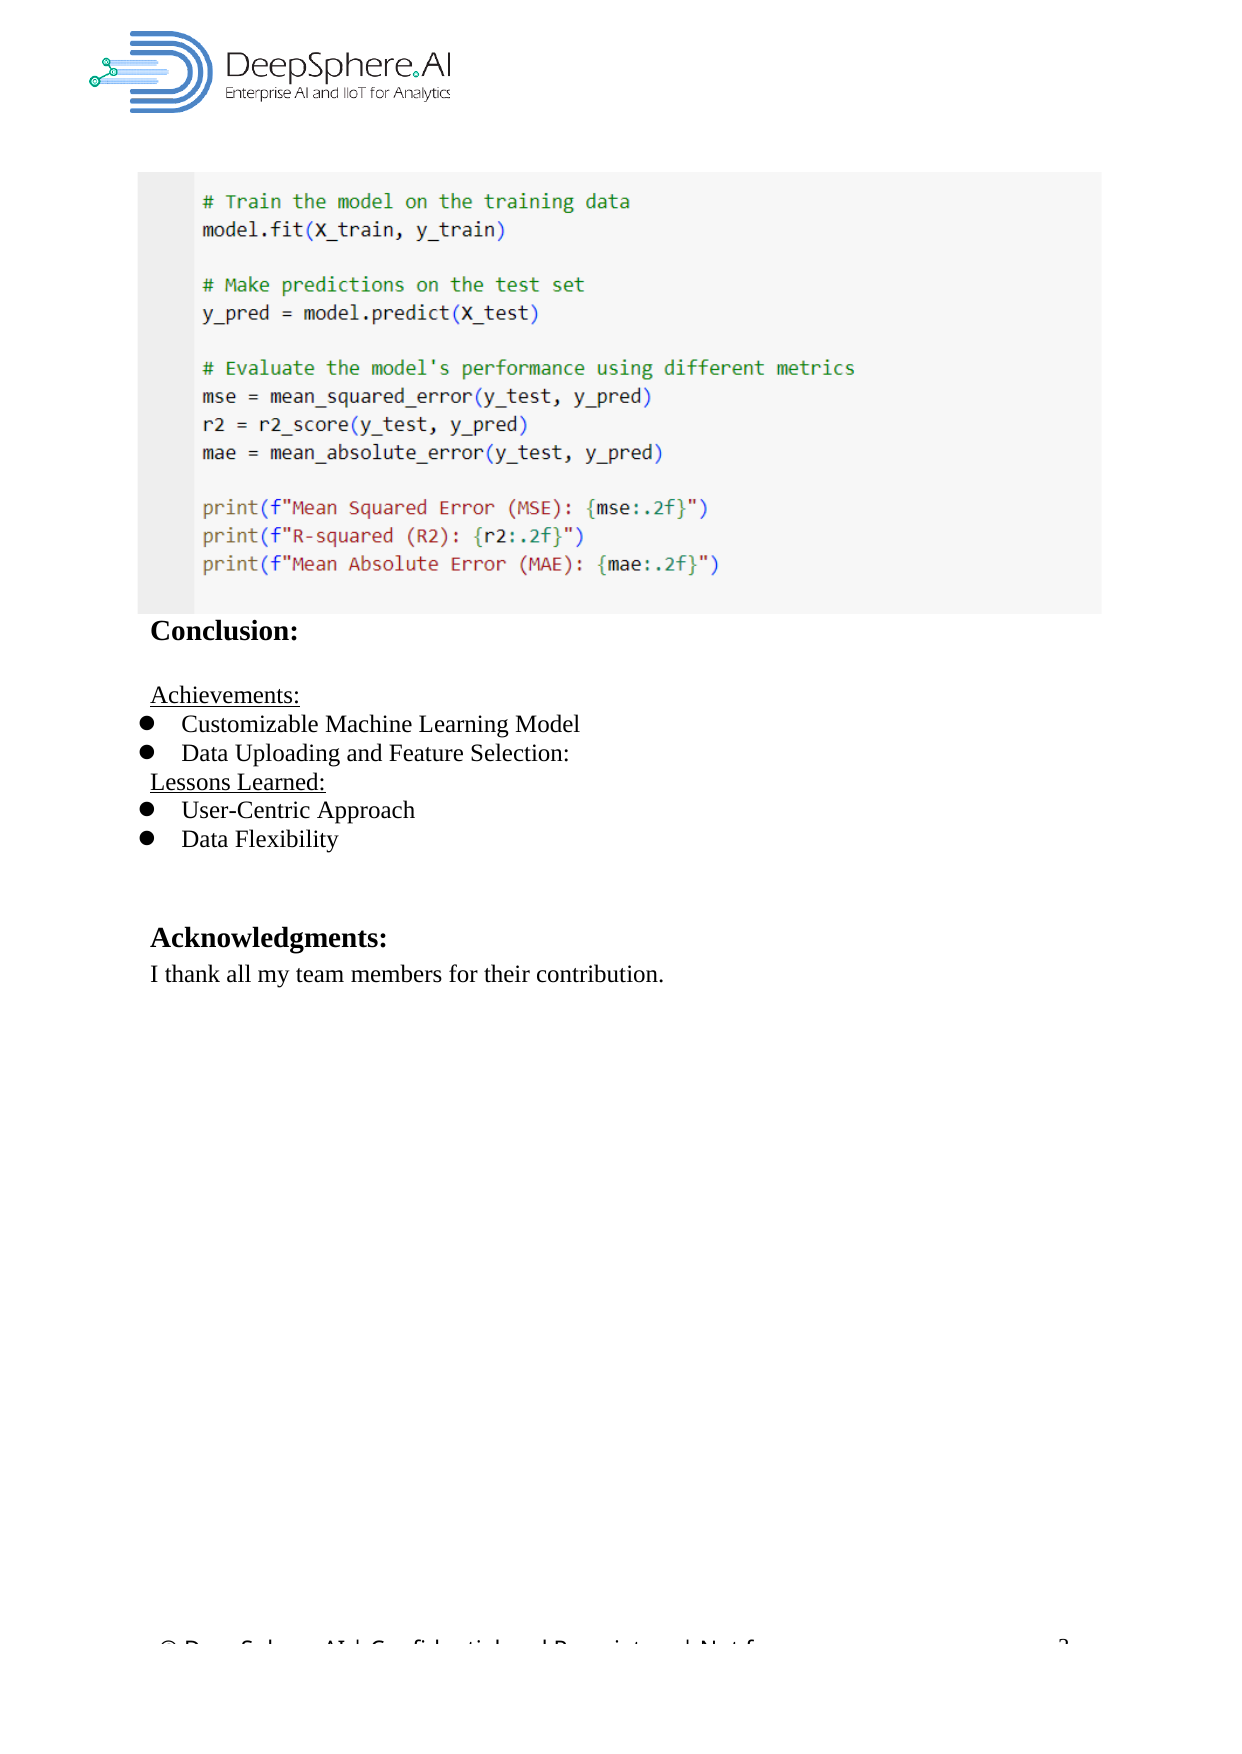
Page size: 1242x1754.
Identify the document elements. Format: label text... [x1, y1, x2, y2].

picture [89, 31, 450, 113]
subtitle Data Flexibility [137, 824, 1102, 853]
subtitle Conclusion: [150, 614, 1102, 647]
subtitle User-Centric Approach [137, 796, 1102, 824]
subtitle Achievements: [150, 681, 1102, 709]
subtitle Lessons Learned: [150, 767, 1102, 796]
subtitle Acknowledgments: [150, 920, 1102, 954]
picture [137, 172, 1102, 614]
subtitle Customizable Machine Learning Model [137, 709, 1102, 738]
subtitle Data Uploading and Feature Selection: [137, 738, 1102, 767]
text I thank all my team members for their contribution. [150, 959, 1102, 987]
